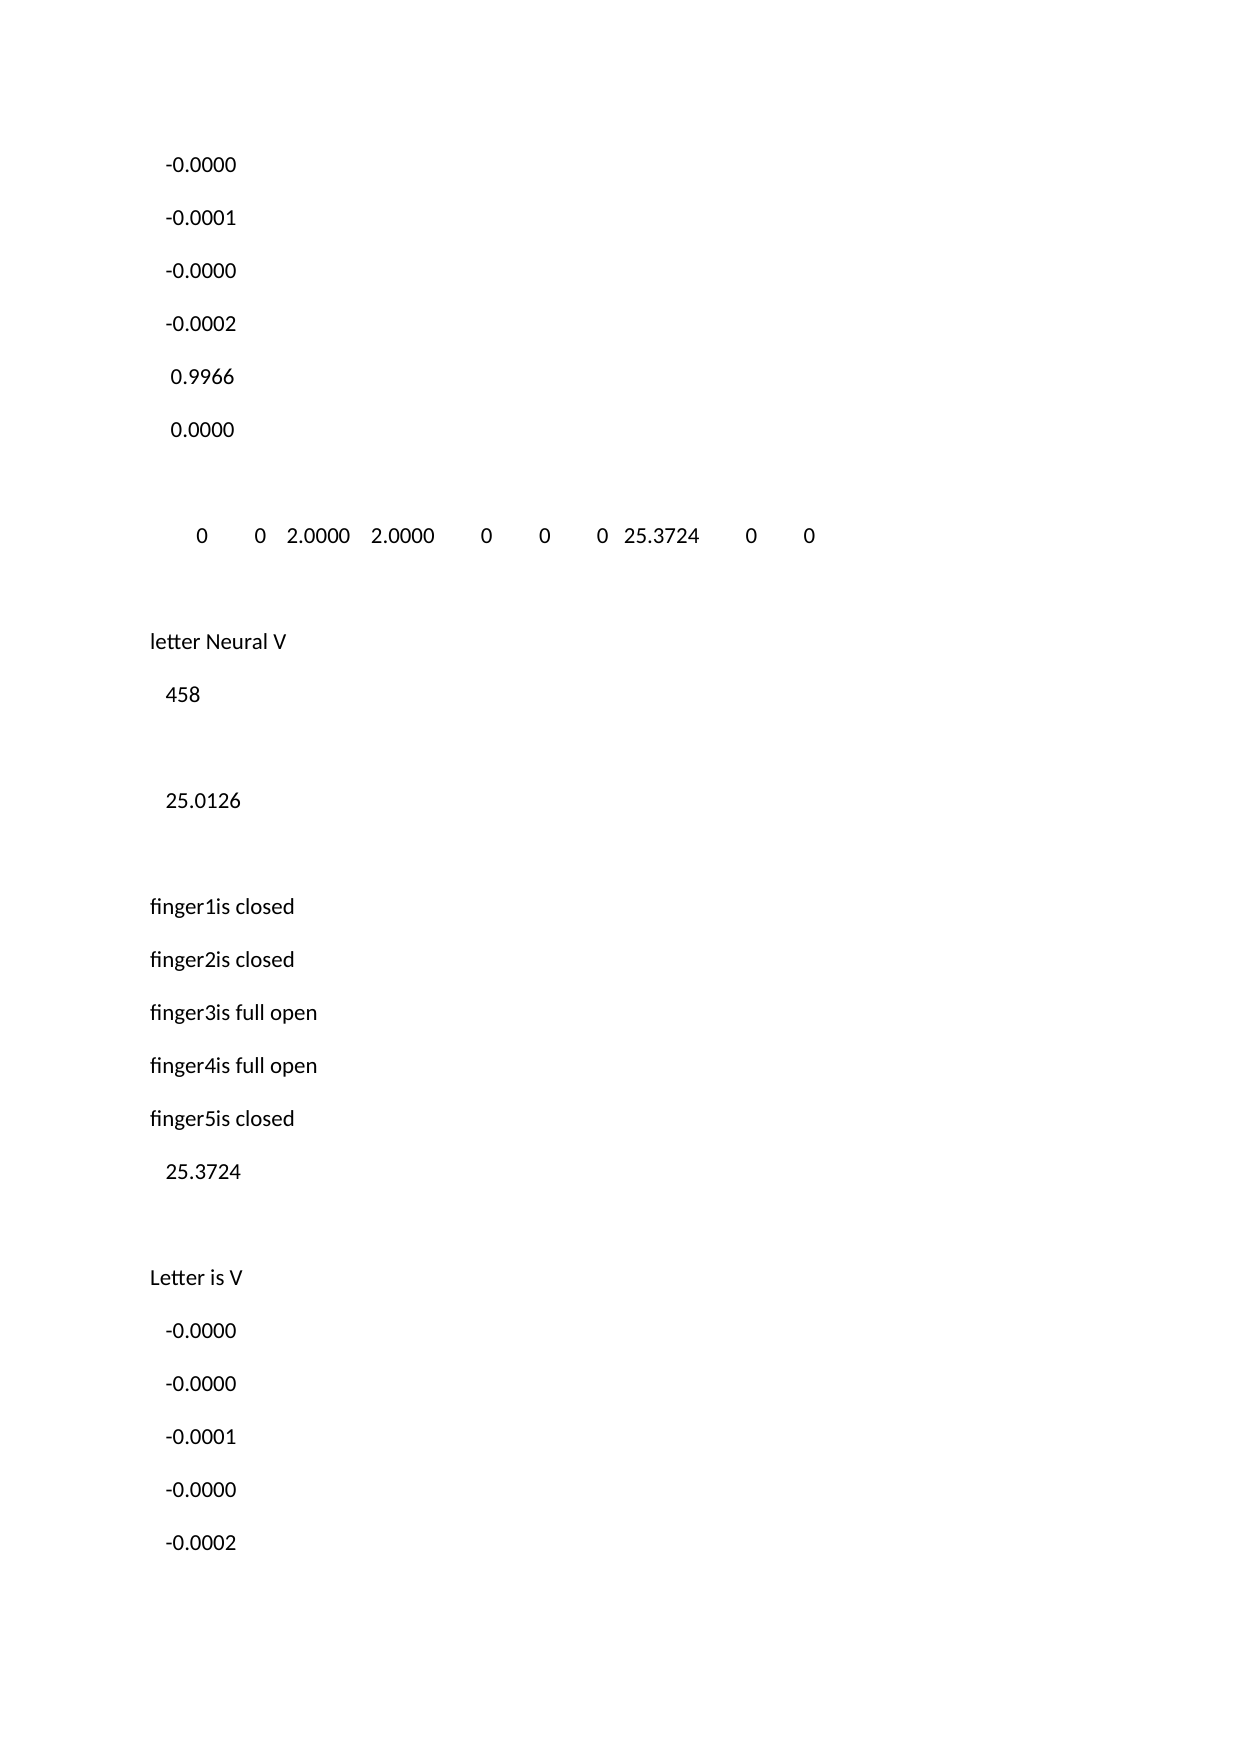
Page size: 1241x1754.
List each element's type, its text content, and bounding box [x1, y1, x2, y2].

text 25.3724 [150, 1157, 1090, 1185]
text finger3is full open [150, 998, 1090, 1026]
text 458 [150, 680, 1090, 708]
text -0.0000 [150, 256, 1090, 284]
text -0.0001 [150, 203, 1090, 231]
text 0.9966 [150, 362, 1090, 390]
text finger5is closed [150, 1104, 1090, 1132]
text finger2is closed [150, 945, 1090, 973]
text finger1is closed [150, 892, 1090, 920]
text -0.0000 [150, 1316, 1090, 1344]
text finger4is full open [150, 1051, 1090, 1079]
text -0.0000 [150, 1369, 1090, 1397]
text letter Neural V [150, 627, 1090, 655]
text -0.0001 [150, 1422, 1090, 1451]
text Letter is V [150, 1263, 1090, 1291]
text -0.0000 [150, 1476, 1090, 1503]
text -0.0000 [150, 150, 1090, 178]
text 25.0126 [150, 786, 1090, 814]
text -0.0002 [150, 1528, 1090, 1557]
text 0.0000 [150, 415, 1090, 443]
text 0 0 2.0000 2.0000 0 0 0 25.3724 0 0 [150, 521, 1090, 549]
text -0.0002 [150, 309, 1090, 337]
